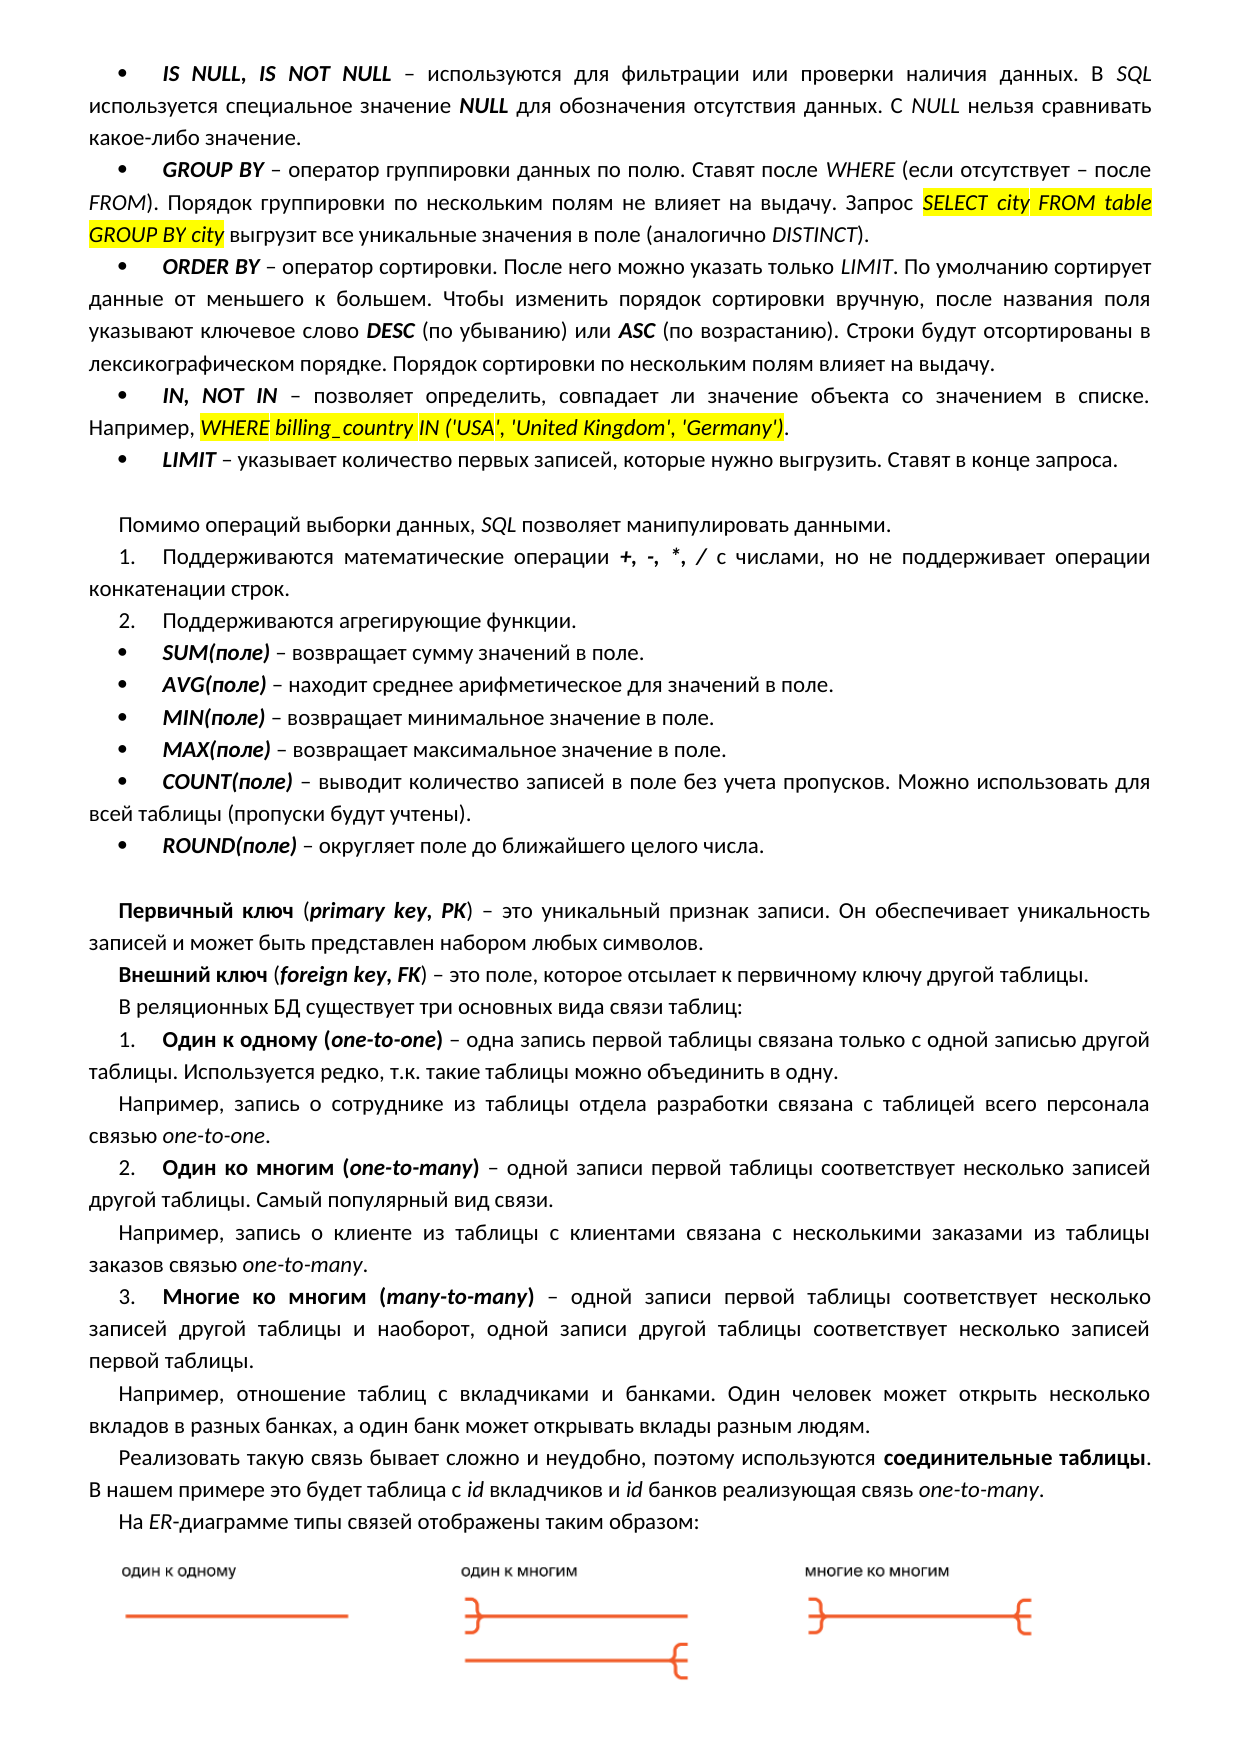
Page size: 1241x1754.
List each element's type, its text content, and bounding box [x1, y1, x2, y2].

list LIMIT – указывает количество первых записей, которые нужно выгрузить. Ставят в конце запроса. [89, 445, 1152, 473]
text На ER-диаграмме типы связей отображены таким образом: [89, 1507, 1152, 1536]
list COUNT(поле) – выводит количество записей в поле без учета пропусков. Можно использовать для всей таблицы (пропуски будут учтены). [89, 767, 1152, 827]
text Помимо операций выборки данных, SQL позволяет манипулировать данными. [89, 510, 1152, 538]
list MIN(поле) – возвращает минимальное значение в поле. [89, 703, 1152, 731]
list Поддерживаются агрегирующие функции. [89, 606, 1152, 634]
list IS NULL, IS NOT NULL – используются для фильтрации или проверки наличия данных. В SQL используется специальное значение NULL для обозначения отсутствия данных. С NULL нельзя сравнивать какое-либо значение. [89, 59, 1152, 151]
text Первичный ключ (primary key, PK) – это уникальный признак записи. Он обеспечивает уникальность записей и может быть представлен набором любых символов. [89, 896, 1152, 956]
list AVG(поле) – находит среднее арифметическое для значений в поле. [89, 671, 1152, 699]
text Внешний ключ (foreign key, FK) – это поле, которое отсылает к первичному ключу другой таблицы. [89, 960, 1152, 988]
list Один к одному (one-to-one) – одна запись первой таблицы связана только с одной записью другой таблицы. Используется редко, т.к. такие таблицы можно объединить в одну. [89, 1025, 1152, 1085]
list SUM(поле) – возвращает сумму значений в поле. [89, 638, 1152, 666]
text Например, запись о клиенте из таблицы с клиентами связана с несколькими заказами из таблицы заказов связью one-to-many. [89, 1218, 1152, 1278]
list GROUP BY – оператор группировки данных по полю. Ставят после WHERE (если отсутствует – после FROM). Порядок группировки по нескольким полям не влияет на выдачу. Запрос SELECT city FROM table GROUP BY city выгрузит все уникальные значения в поле (аналогично DISTINCT). [89, 156, 1152, 248]
list ROUND(поле) – округляет поле до ближайшего целого числа. [89, 832, 1152, 859]
list Поддерживаются математические операции +, -, *, / с числами, но не поддерживает операции конкатенации строк. [89, 542, 1152, 602]
list IN, NOT IN – позволяет определить, совпадает ли значение объекта со значением в списке. Например, WHERE billing_country IN ('USA', 'United Kingdom', 'Germany'). [89, 381, 1152, 441]
list MAX(поле) – возвращает максимальное значение в поле. [89, 735, 1152, 763]
text В реляционных БД существует три основных вида связи таблиц: [89, 992, 1152, 1021]
picture [118, 1539, 1039, 1691]
list Один ко многим (one-to-many) – одной записи первой таблицы соответствует несколько записей другой таблицы. Самый популярный вид связи. [89, 1153, 1152, 1214]
list ORDER BY – оператор сортировки. После него можно указать только LIMIT. По умолчанию сортирует данные от меньшего к большем. Чтобы изменить порядок сортировки вручную, после названия поля указывают ключевое слово DESC (по убыванию) или ASC (по возрастанию). Строки будут отсортированы в лексикографическом порядке. Порядок сортировки по нескольким полям влияет на выдачу. [89, 252, 1152, 377]
text Например, запись о сотруднике из таблицы отдела разработки связана с таблицей всего персонала связью one-to-one. [89, 1089, 1152, 1149]
